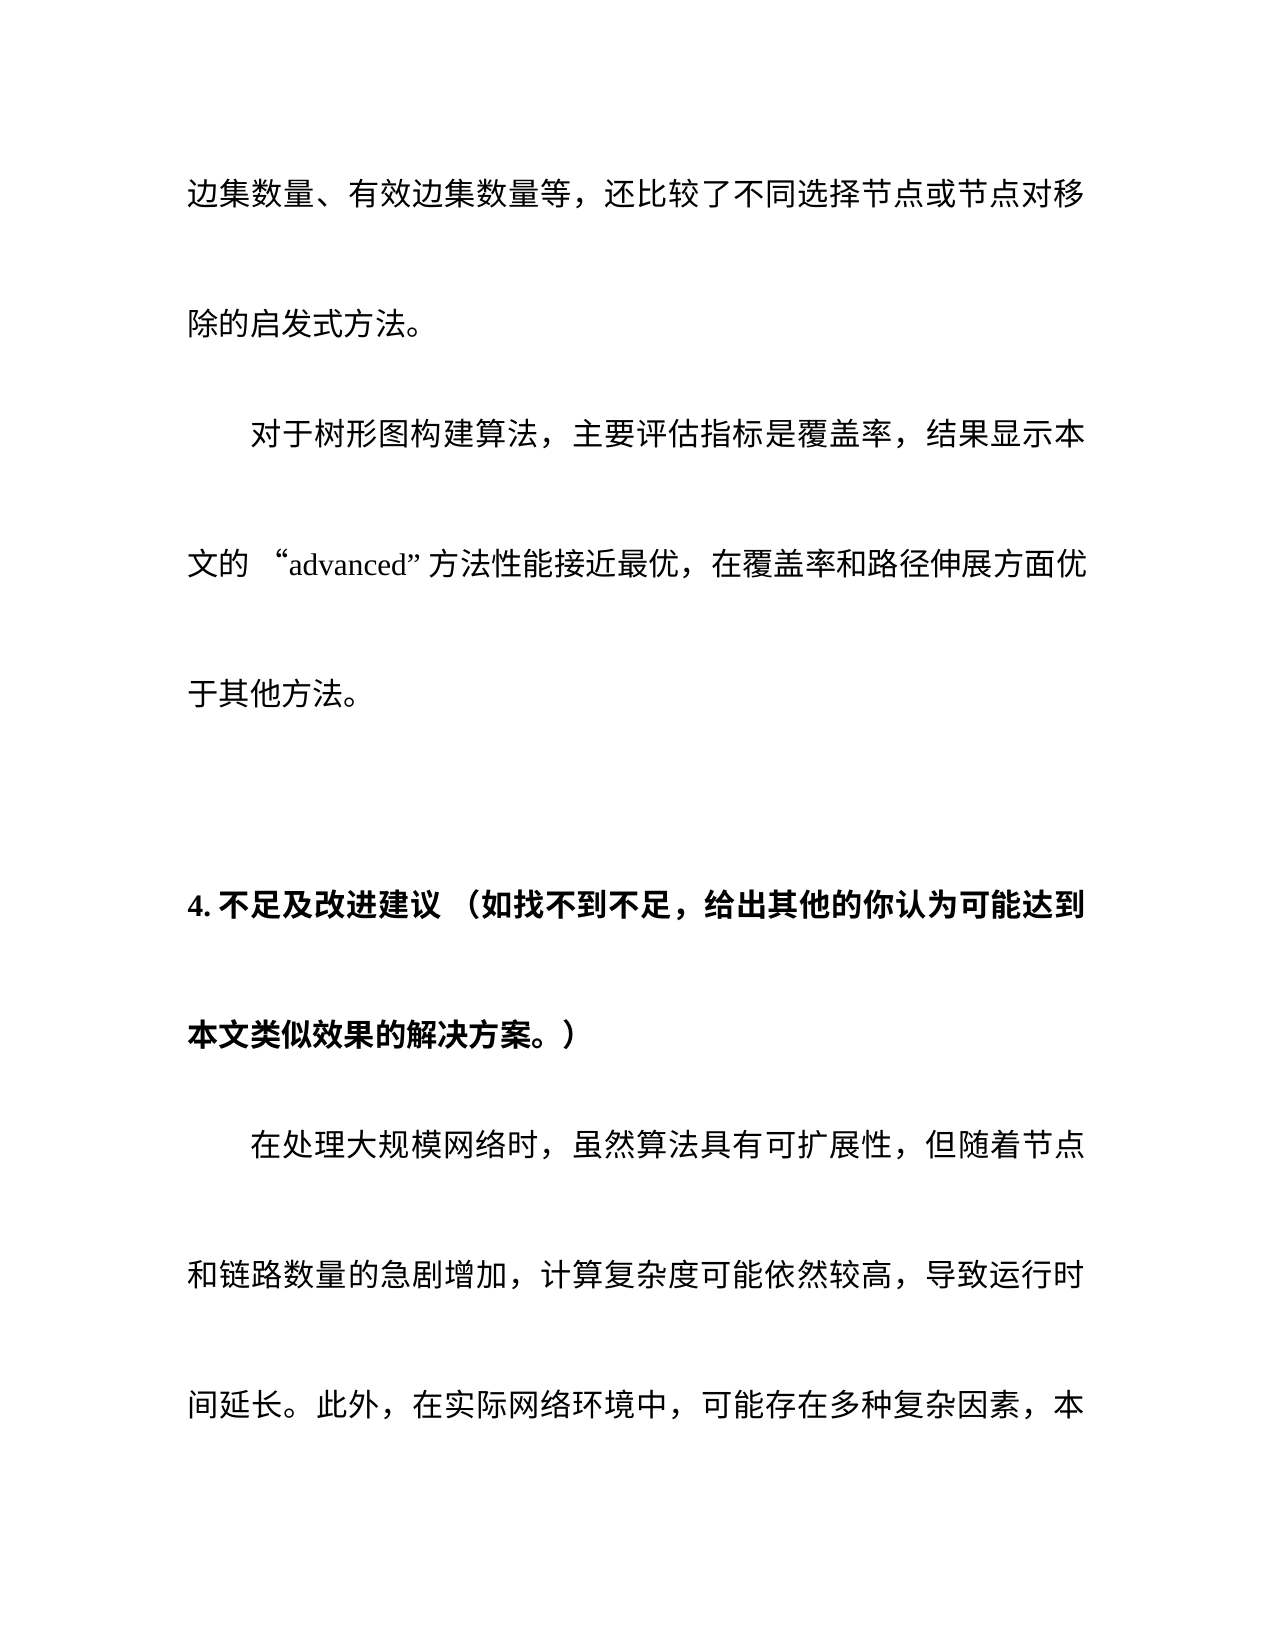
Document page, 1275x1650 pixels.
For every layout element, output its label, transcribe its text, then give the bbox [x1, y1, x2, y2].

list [187, 159, 1087, 354]
list 对于树形图构建算法，主要评估指标是覆盖率，结果显示本文的 “advanced” 方法性能接近最优，在覆盖率和路径伸展方面优于其他方法。 [187, 399, 1087, 724]
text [187, 1110, 1087, 1435]
list 不足及改进建议 （如找不到不足，给出其他的你认为可能达到本文类似效果的解决方案。） [187, 870, 1087, 1065]
